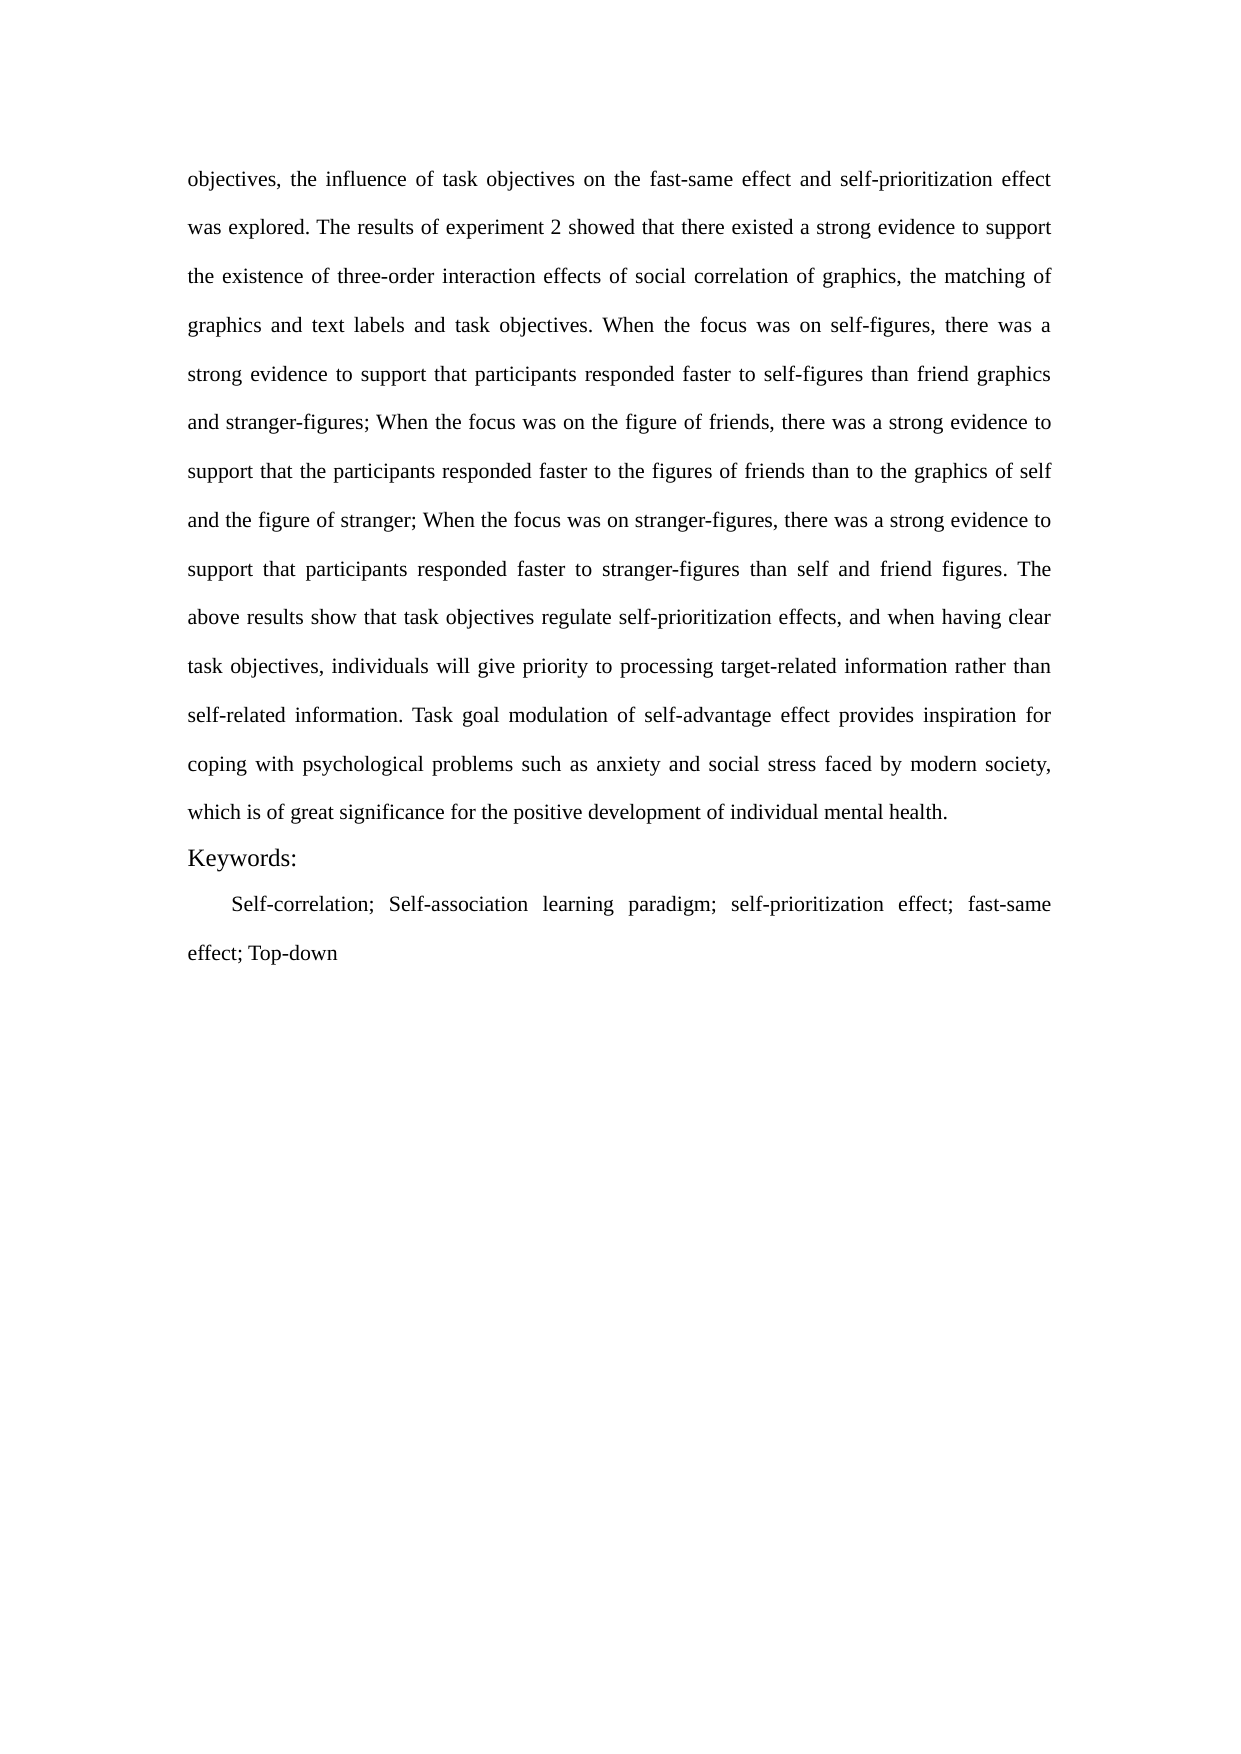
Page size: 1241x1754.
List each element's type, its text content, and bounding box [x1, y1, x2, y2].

text Keywords: [187, 841, 1053, 873]
text Self-correlation; Self-association learning paradigm; self-prioritization effect; fast-same effect; Top-down [187, 888, 1053, 969]
